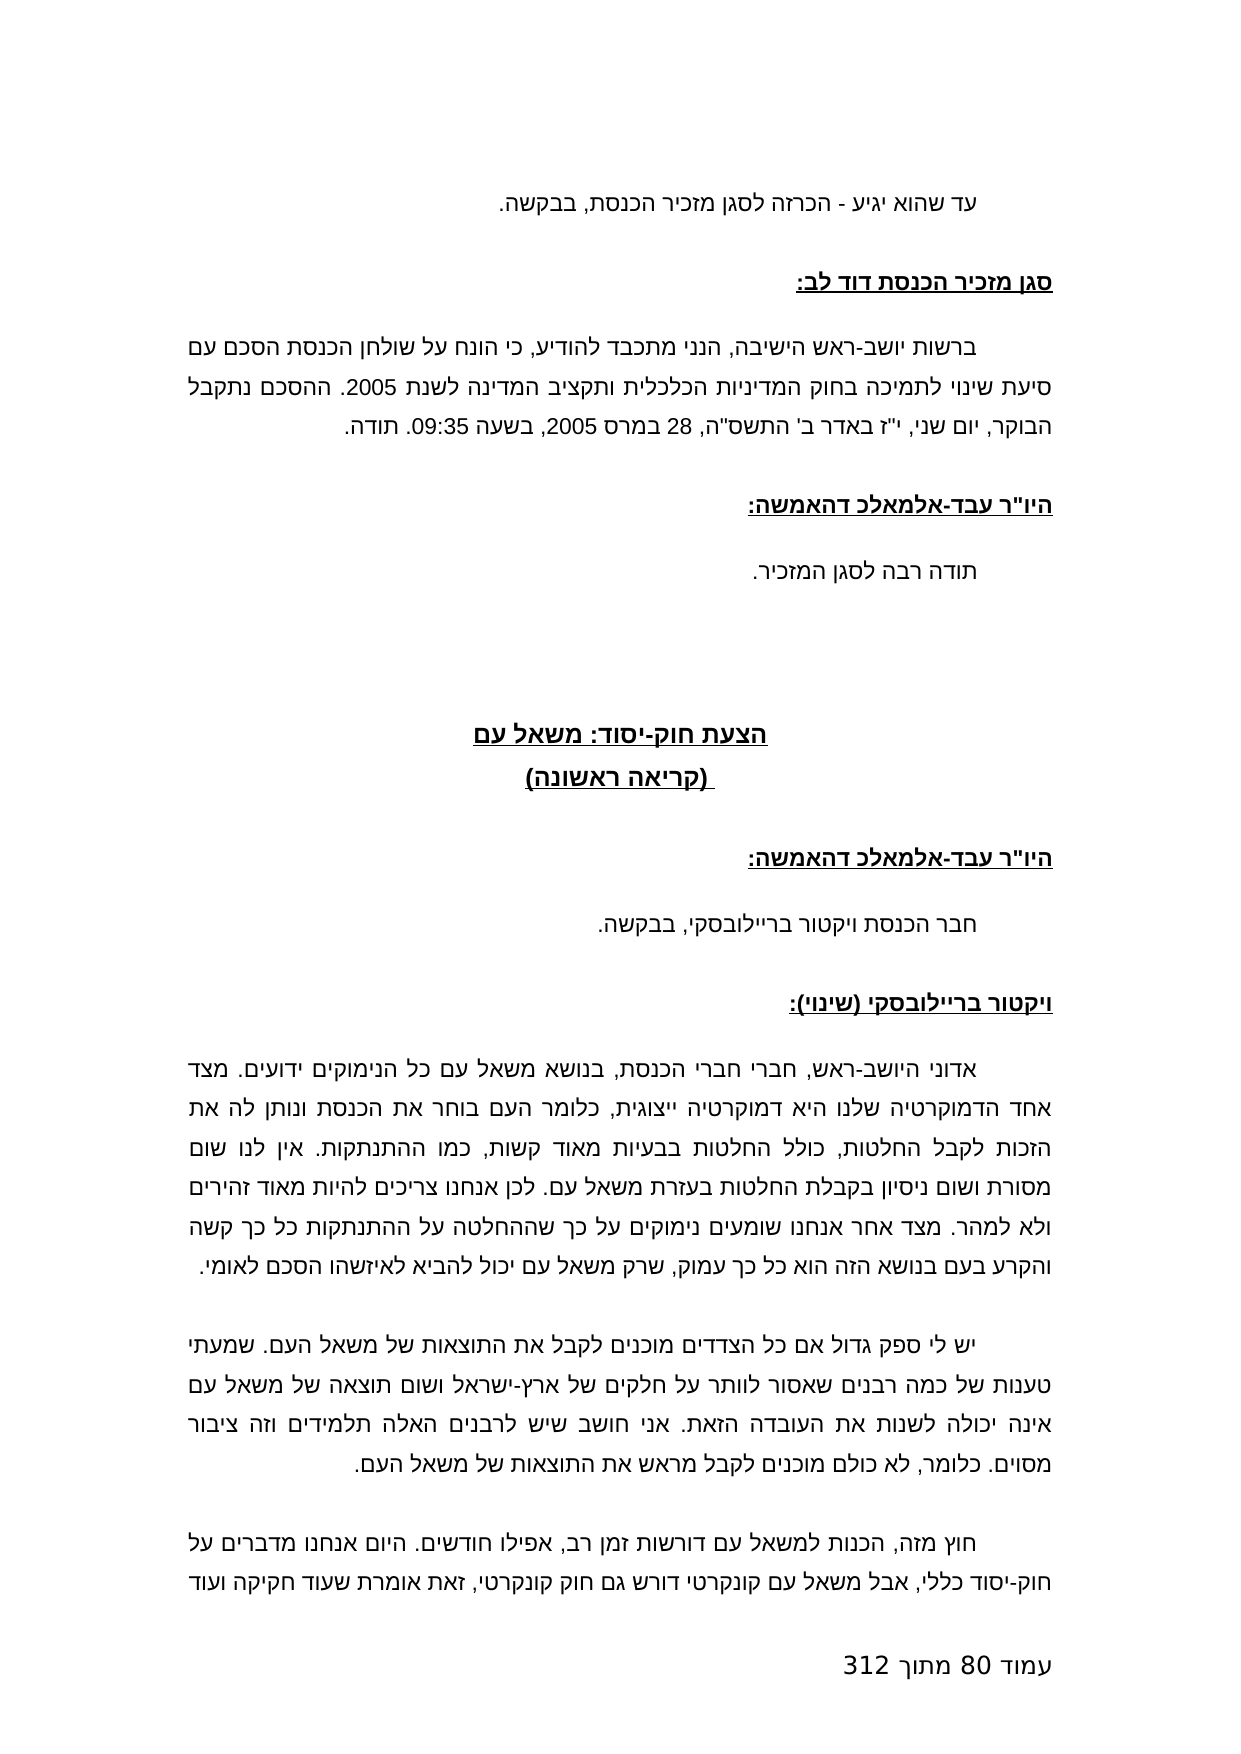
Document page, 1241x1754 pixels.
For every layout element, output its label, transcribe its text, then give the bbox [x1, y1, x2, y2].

text היו"ר עבד-אלמאלכ דהאמשה: [187, 492, 1053, 518]
text חבר הכנסת ויקטור בריילובסקי, בבקשה. [187, 911, 1053, 937]
text ויקטור בריילובסקי (שינוי): [187, 990, 1053, 1016]
text יש לי ספק גדול אם כל הצדדים מוכנים לקבל את התוצאות של משאל העם. שמעתי טענות של כמה רבנים שאסור לוותר על חלקים של ארץ-ישראל ושום תוצאה של משאל עם אינה יכולה לשנות את העובדה הזאת. אני חושב שיש לרבנים האלה תלמידים וזה ציבור מסוים. כלומר, לא כולם מוכנים לקבל מראש את התוצאות של משאל העם. [187, 1332, 1053, 1477]
text אדוני היושב-ראש, חברי חברי הכנסת, בנושא משאל עם כל הנימוקים ידועים. מצד אחד הדמוקרטיה שלנו היא דמוקרטיה ייצוגית, כלומר העם בוחר את הכנסת ונותן לה את הזכות לקבל החלטות, כולל החלטות בבעיות מאוד קשות, כמו ההתנתקות. אין לנו שום מסורת ושום ניסיון בקבלת החלטות בעזרת משאל עם. לכן אנחנו צריכים להיות מאוד זהירים ולא למהר. מצד אחר אנחנו שומעים נימוקים על כך שההחלטה על ההתנתקות כל כך קשה והקרע בעם בנושא הזה הוא כל כך עמוק, שרק משאל עם יכול להביא לאיזשהו הסכם לאומי. [187, 1056, 1053, 1280]
text הצעת חוק-יסוד: משאל עם [187, 719, 1053, 748]
text עד שהוא יגיע - הכרזה לסגן מזכיר הכנסת, בבקשה. [187, 189, 1053, 216]
text (קריאה ראשונה) [187, 763, 1053, 791]
text ברשות יושב-ראש הישיבה, הנני מתכבד להודיע, כי הונח על שולחן הכנסת הסכם עם סיעת שינוי לתמיכה בחוק המדיניות הכלכלית ותקציב המדינה לשנת 2005. ההסכם נתקבל הבוקר, יום שני, י"ז באדר ב' התשס"ה, 28 במרס 2005, בשעה 09:35. תודה. [187, 334, 1053, 439]
text תודה רבה לסגן המזכיר. [187, 558, 1053, 584]
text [187, 1530, 1053, 1596]
text סגן מזכיר הכנסת דוד לב: [187, 268, 1053, 295]
text היו"ר עבד-אלמאלכ דהאמשה: [187, 845, 1053, 872]
